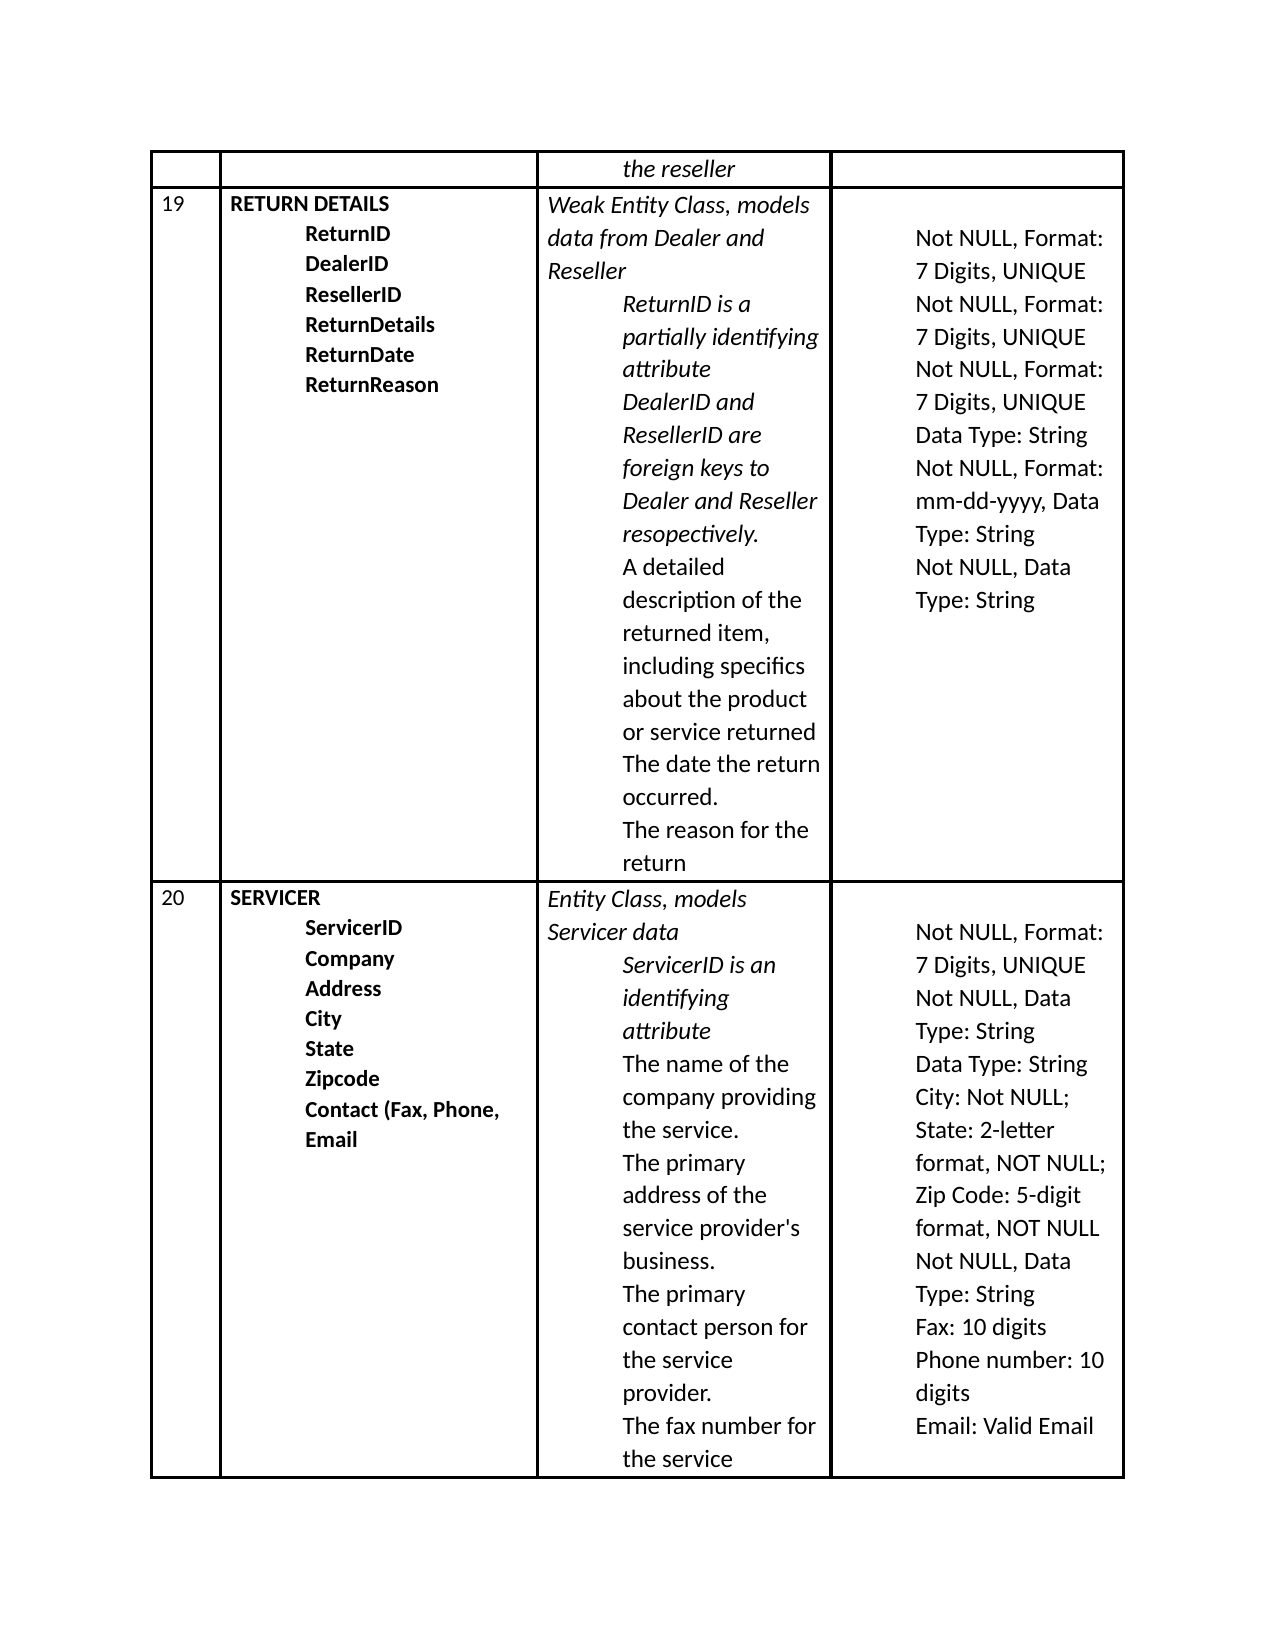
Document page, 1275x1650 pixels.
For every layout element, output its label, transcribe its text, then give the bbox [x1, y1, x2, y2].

table_cell 19 [153, 189, 219, 880]
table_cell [833, 153, 1122, 186]
table_cell Weak Entity Class, models data from Dealer and Reseller ReturnID is a partially identifying attribute DealerID and ResellerID are foreign keys to Dealer and Reseller resopectively. A detailed description of the returned item, including specifics about the product or service returned The date the return occurred. The reason for the return [539, 189, 829, 880]
table_cell 18 [153, 153, 219, 186]
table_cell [833, 883, 1122, 1476]
table_cell 20 [153, 883, 219, 1476]
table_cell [539, 883, 829, 1476]
table_cell Not NULL, Format: 7 Digits, UNIQUE Not NULL, Format: 7 Digits, UNIQUE Not NULL, Format: 7 Digits, UNIQUE Data Type: String Not NULL, Format: mm-dd-yyyy, Data Type: String Not NULL, Data Type: String [833, 189, 1122, 880]
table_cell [539, 153, 829, 186]
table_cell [222, 883, 536, 1476]
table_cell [222, 153, 536, 186]
table_cell RETURN DETAILS ReturnID DealerID ResellerID ReturnDetails ReturnDate ReturnReason [222, 189, 536, 880]
